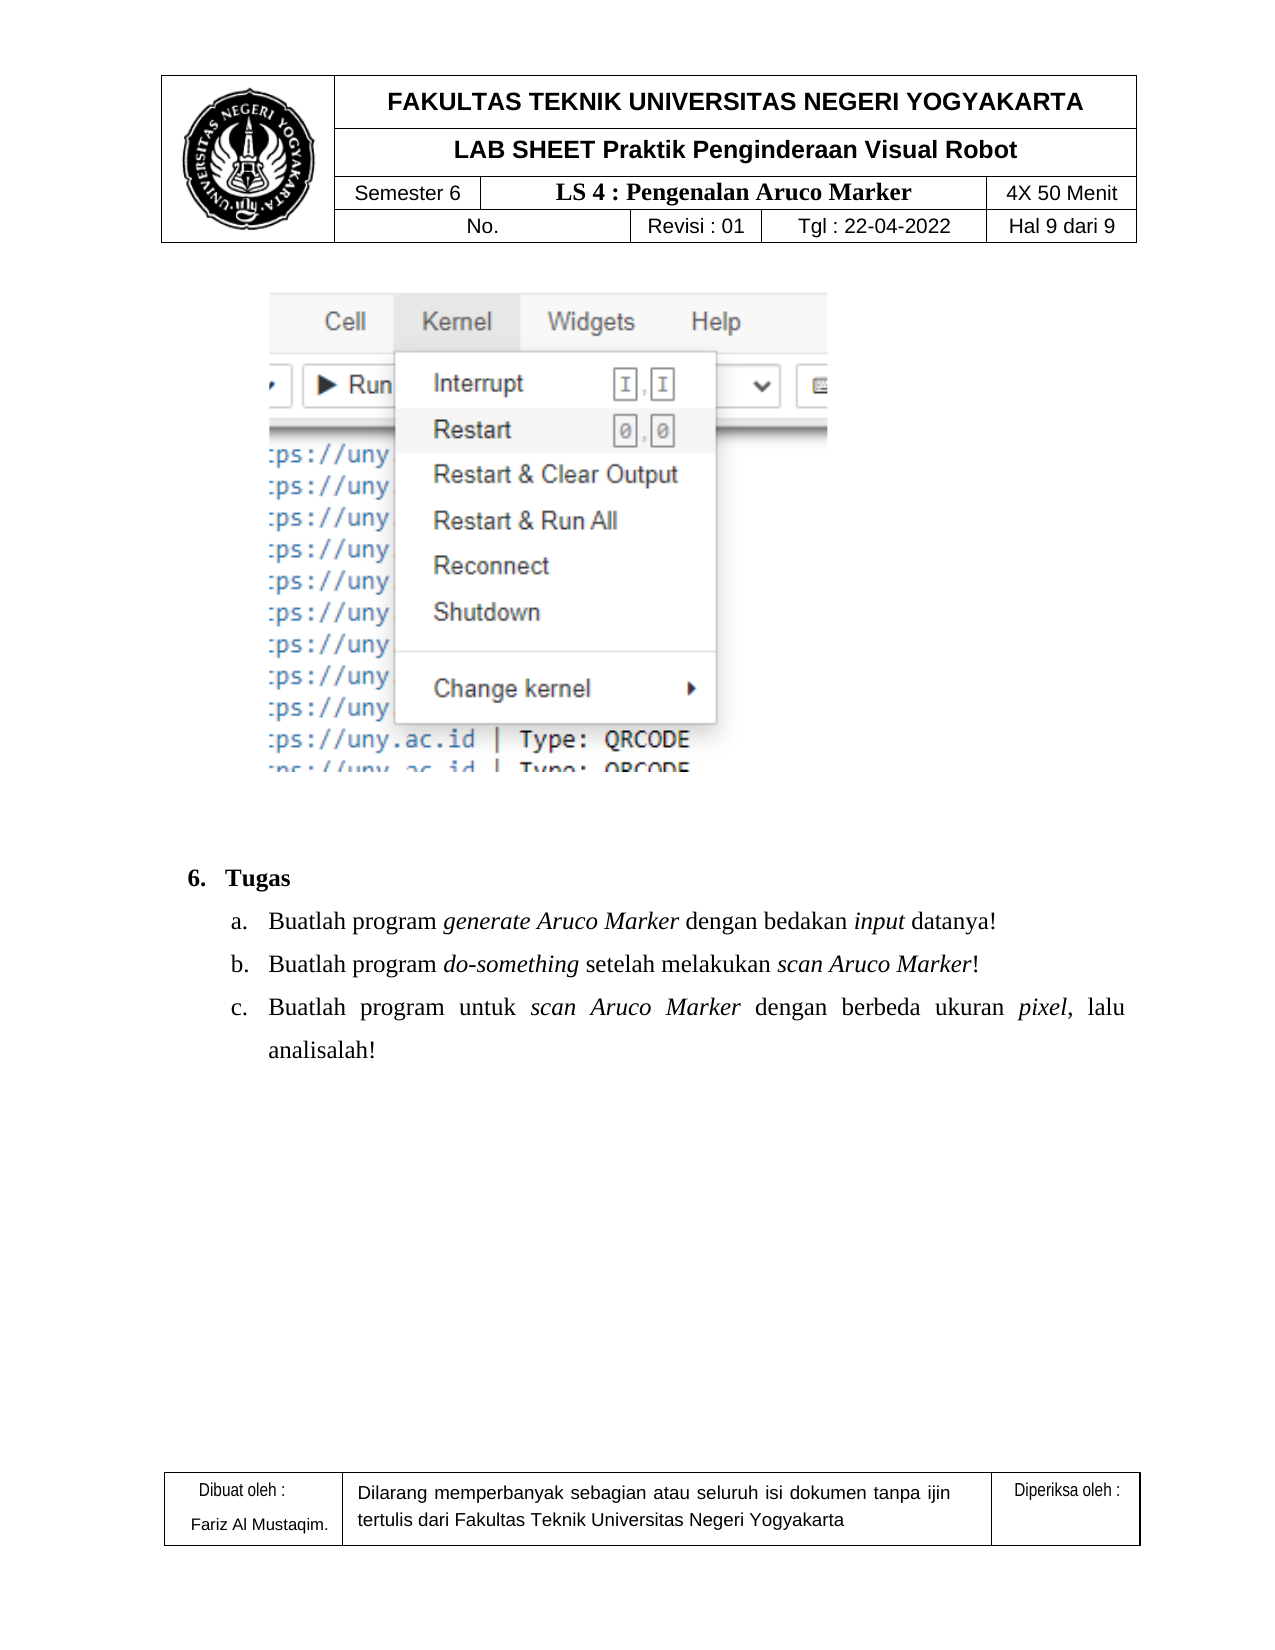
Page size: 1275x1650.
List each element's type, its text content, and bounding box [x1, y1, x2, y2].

list Buatlah program do-something setelah melakukan scan Aruco Marker! [231, 949, 1125, 978]
picture [174, 81, 323, 237]
list Buatlah program generate Aruco Marker dengan bedakan input datanya! [231, 906, 1125, 935]
list Buatlah program untuk scan Aruco Marker dengan berbeda ukuran pixel, lalu analisalah! [231, 992, 1125, 1064]
list Tugas [187, 863, 1125, 892]
picture [269, 271, 828, 772]
